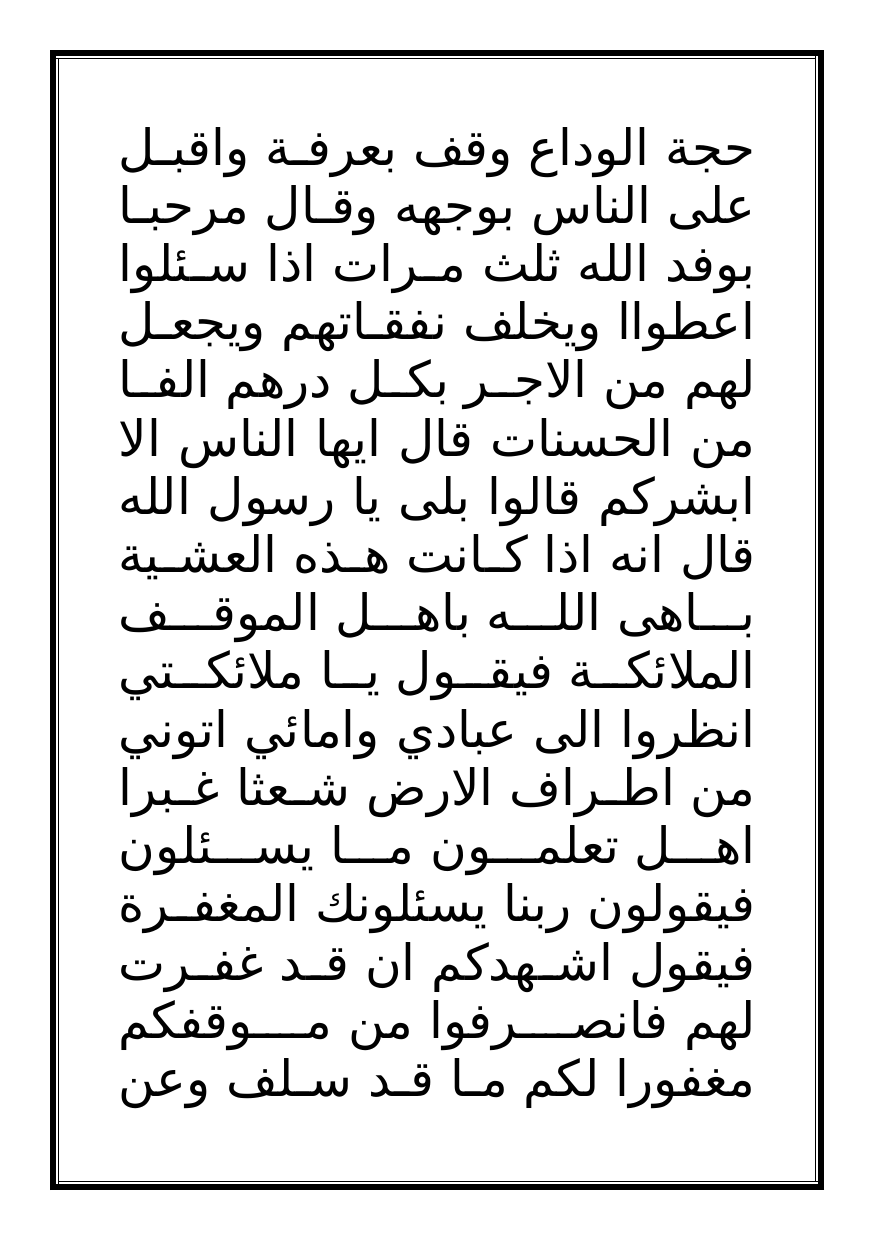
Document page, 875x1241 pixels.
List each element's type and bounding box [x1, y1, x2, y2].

text [118, 118, 756, 1108]
